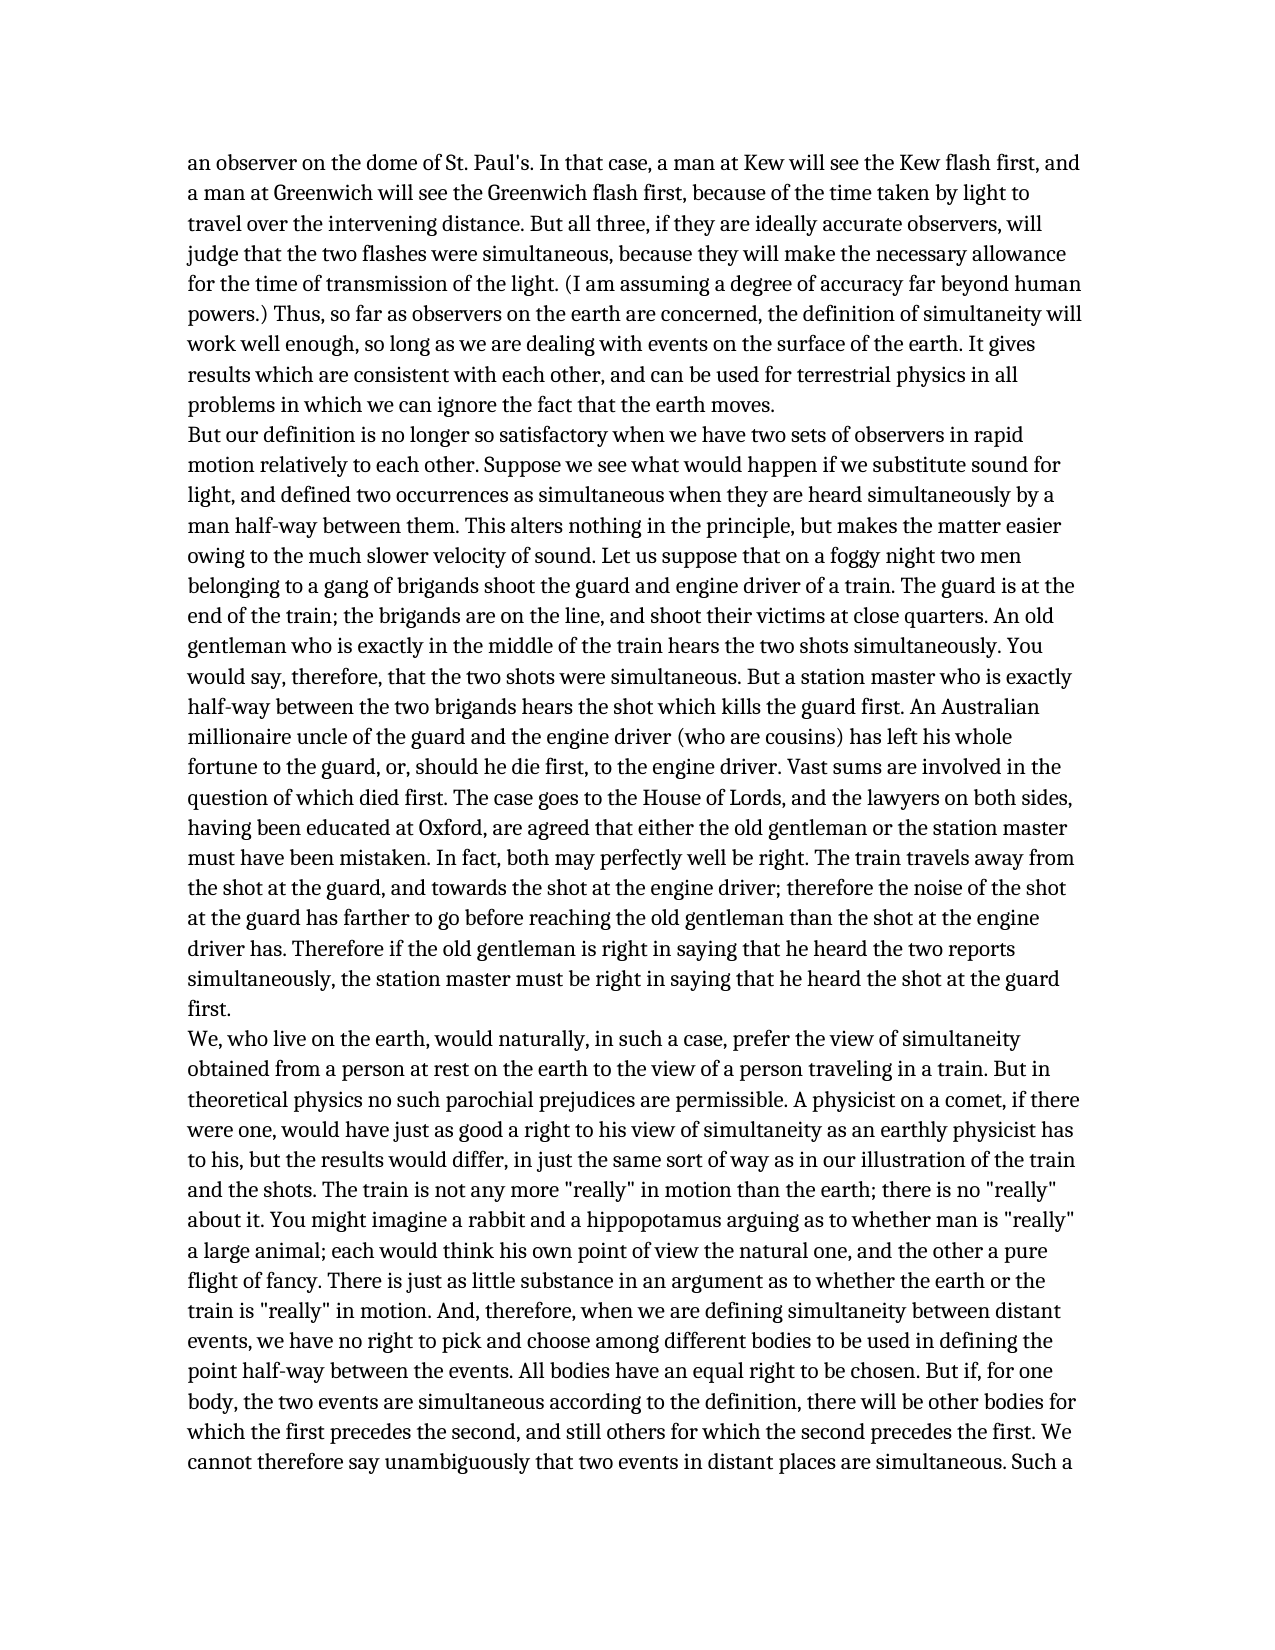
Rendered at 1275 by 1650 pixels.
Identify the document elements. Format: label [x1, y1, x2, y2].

text [187, 150, 1087, 1475]
